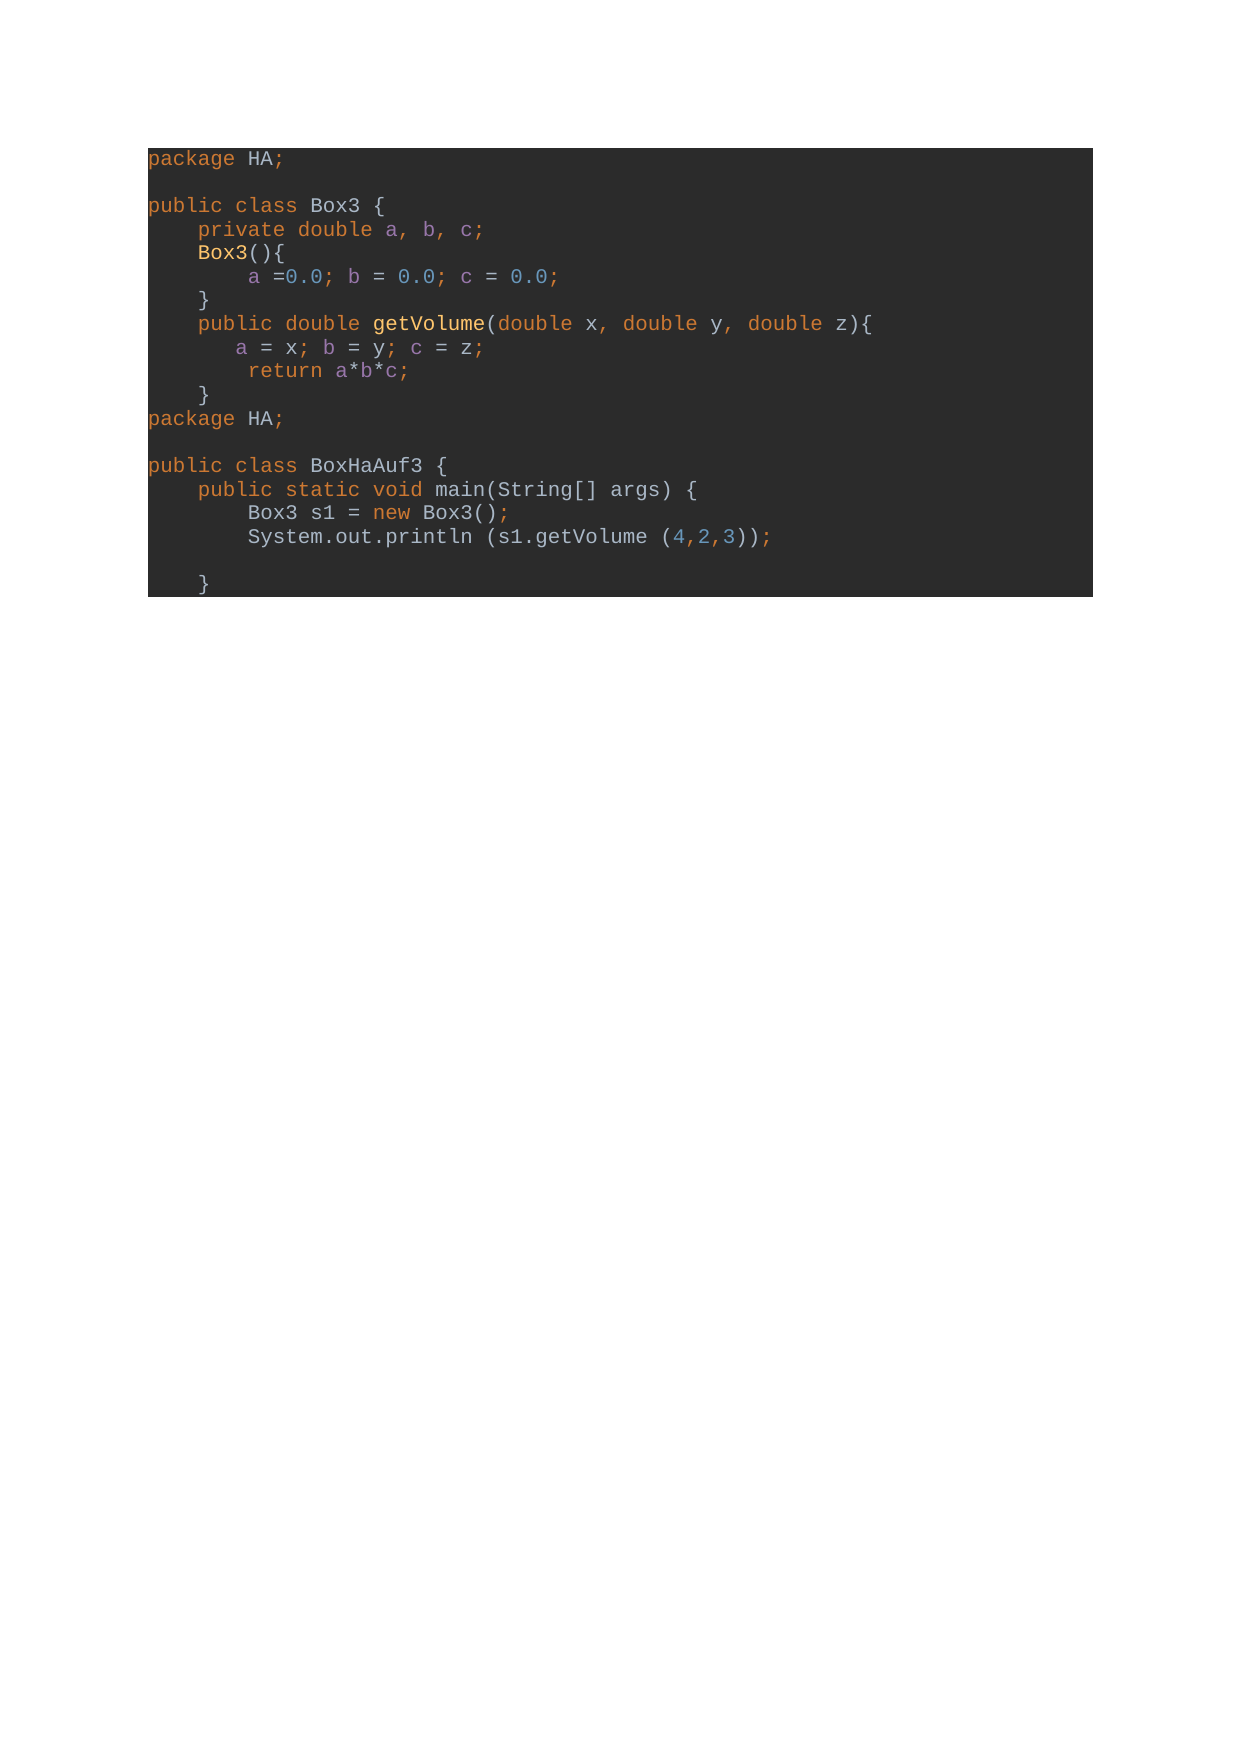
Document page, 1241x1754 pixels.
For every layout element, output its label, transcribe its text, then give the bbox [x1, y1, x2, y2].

text package HA; public class BoxHaAuf3 { public static void main(String[] args) { Box3 s1 = new Box3(); System.out.println (s1.getVolume (4,2,3)); } [148, 408, 1093, 597]
text package HA; public class Box3 { private double a, b, c; Box3(){ a =0.0; b = 0.0; c = 0.0; } public double getVolume(double x, double y, double z){ a = x; b = y; c = z; return a*b*c; } [148, 148, 1093, 408]
